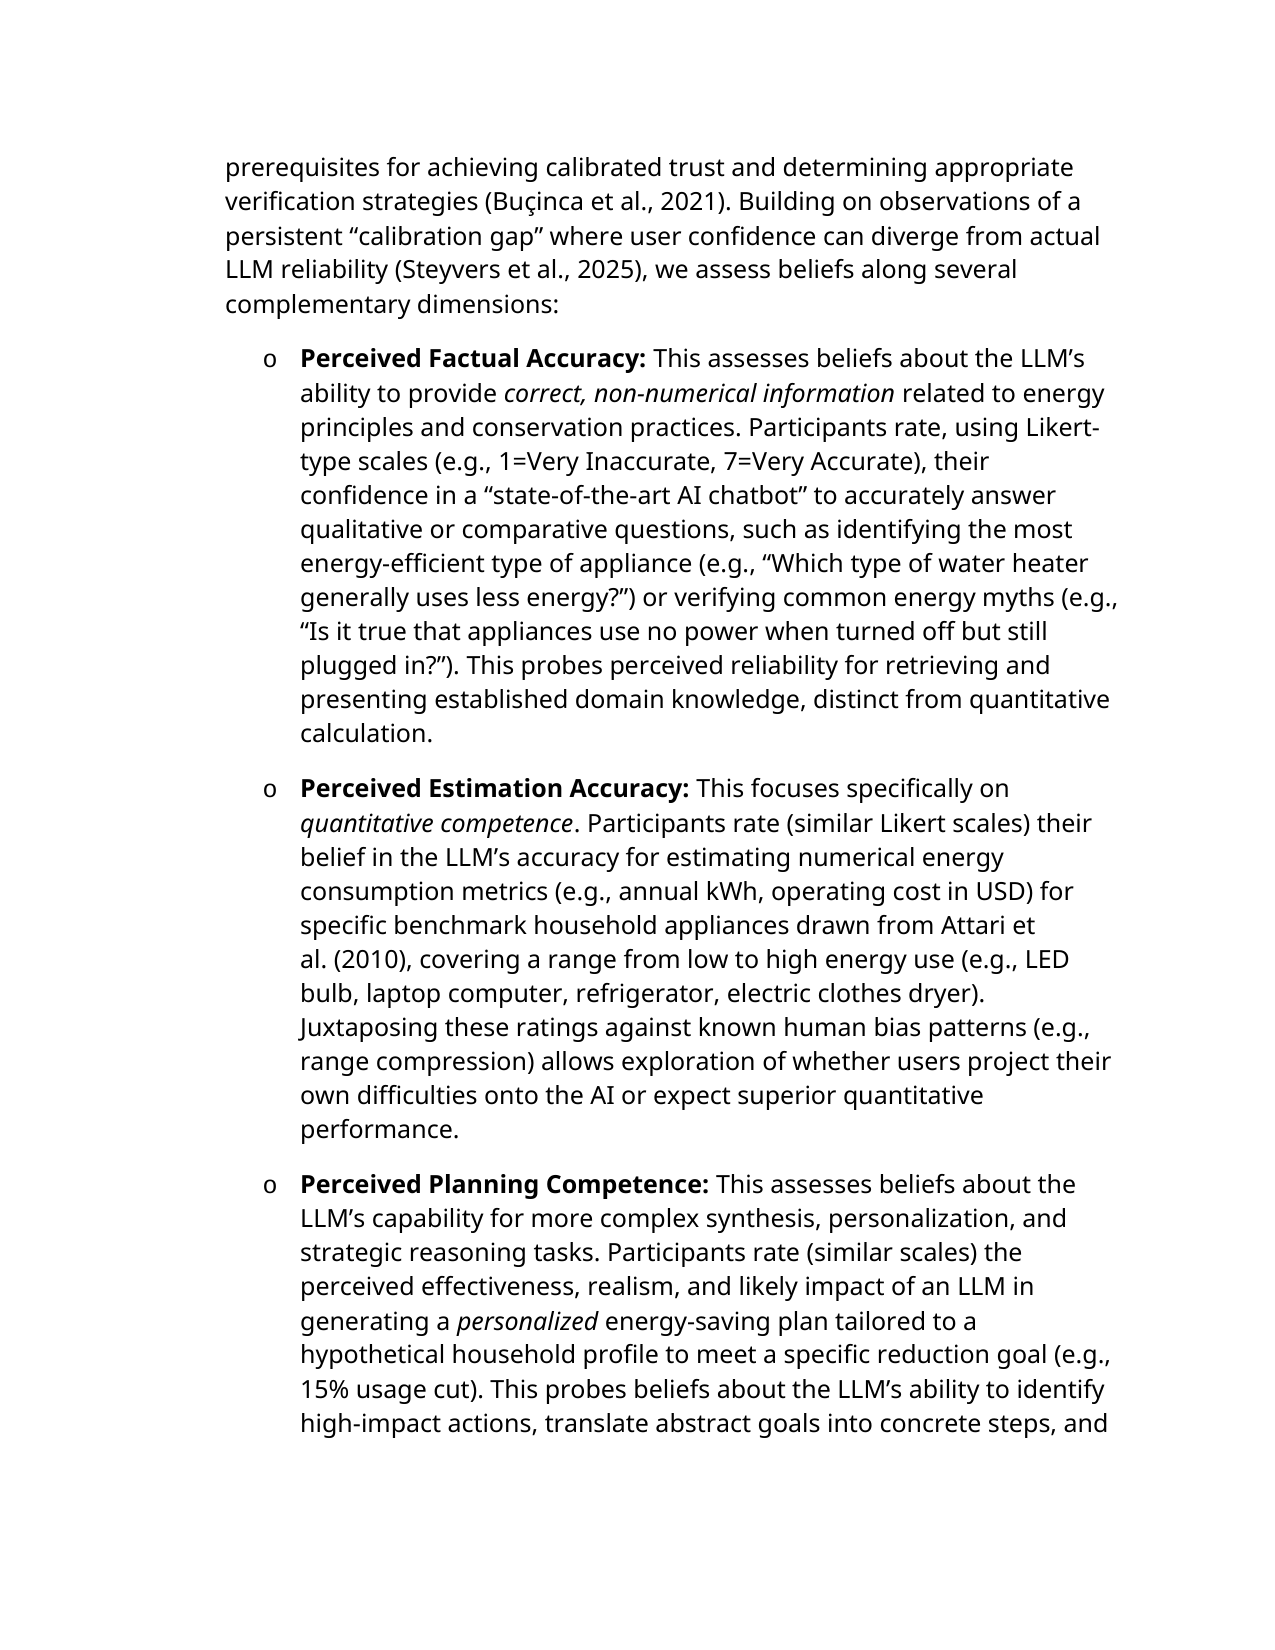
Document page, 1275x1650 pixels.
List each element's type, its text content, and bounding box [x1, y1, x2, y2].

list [187, 150, 1125, 320]
list Perceived Estimation Accuracy: This focuses specifically on quantitative competence. Participants rate (similar Likert scales) their belief in the LLM’s accuracy for estimating numerical energy consumption metrics (e.g., annual kWh, operating cost in USD) for specific benchmark household appliances drawn from Attari et al. (2010), covering a range from low to high energy use (e.g., LED bulb, laptop computer, refrigerator, electric clothes dryer). Juxtaposing these ratings against known human bias patterns (e.g., range compression) allows exploration of whether users project their own difficulties onto the AI or expect superior quantitative performance. [262, 771, 1125, 1146]
list Perceived Factual Accuracy: This assesses beliefs about the LLM’s ability to provide correct, non-numerical information related to energy principles and conservation practices. Participants rate, using Likert-type scales (e.g., 1=Very Inaccurate, 7=Very Accurate), their confidence in a “state-of-the-art AI chatbot” to accurately answer qualitative or comparative questions, such as identifying the most energy-efficient type of appliance (e.g., “Which type of water heater generally uses less energy?”) or verifying common energy myths (e.g., “Is it true that appliances use no power when turned off but still plugged in?”). This probes perceived reliability for retrieving and presenting established domain knowledge, distinct from quantitative calculation. [262, 341, 1125, 750]
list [262, 1167, 1125, 1439]
